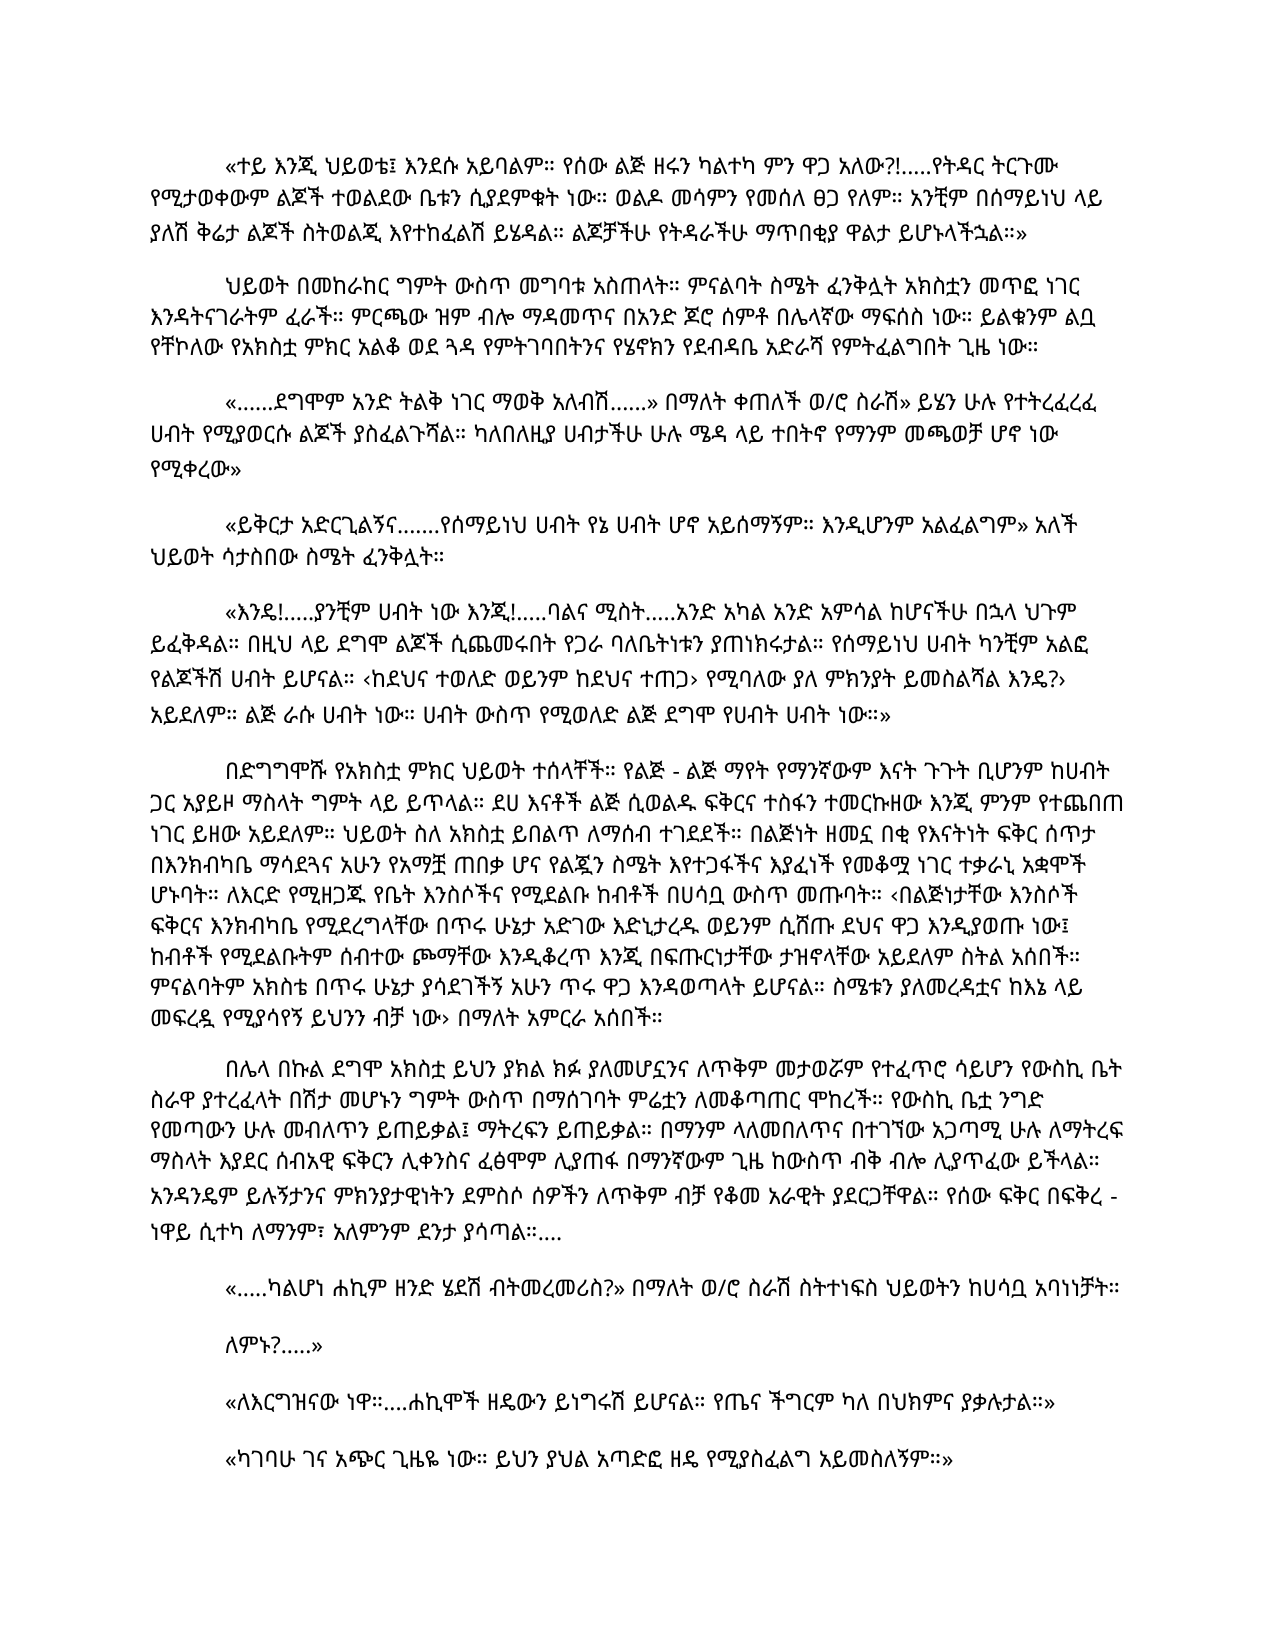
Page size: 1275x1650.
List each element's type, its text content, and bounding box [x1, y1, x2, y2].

text «ተይ እንጂ ህይወቴ፤ እንደሱ አይባልም። የሰው ልጅ ዘሩን ካልተካ ምን ዋጋ አለው?!.....የትዳር ትርጉሙ የሚታወቀውም ልጆች ተወልደው ቤቱን ሲያደምቁት ነው። ወልዶ መሳምን የመሰለ ፀጋ የለም። አንቺም በሰማይነህ ላይ ያለሽ ቅሬታ ልጆች ስትወልጂ እየተከፈልሽ ይሄዳል። ልጆቻችሁ የትዳራችሁ ማጥበቂያ ዋልታ ይሆኑላችኋል።» [150, 150, 1125, 248]
text በሌላ በኩል ደግሞ አክስቷ ይህን ያክል ክፉ ያለመሆኗንና ለጥቅም መታወሯም የተፈጥሮ ሳይሆን የውስኪ ቤት ስራዋ ያተረፈላት በሽታ መሆኑን ግምት ውስጥ በማሰገባት ምሬቷን ለመቆጣጠር ሞከረች። የውስኪ ቤቷ ንግድ የመጣውን ሁሉ መብለጥን ይጠይቃል፤ ማትረፍን ይጠይቃል። በማንም ላለመበለጥና በተገኘው አጋጣሚ ሁሉ ለማትረፍ ማስላት እያደር ሰብአዊ ፍቅርን ሊቀንስና ፈፅሞም ሊያጠፋ በማንኛውም ጊዜ ከውስጥ ብቅ ብሎ ሊያጥፈው ይችላል። አንዳንዴም ይሉኝታንና ምክንያታዊነትን ደምስሶ ሰዎችን ለጥቅም ብቻ የቆመ አራዊት ያደርጋቸዋል። የሰው ፍቅር በፍቅረ - ነዋይ ሲተካ ለማንም፣ አለምንም ደንታ ያሳጣል።.... [150, 1056, 1125, 1247]
text ለምኑ?.....» [150, 1329, 1125, 1360]
text ህይወት በመከራከር ግምት ውስጥ መግባቱ አስጠላት። ምናልባት ስሜት ፈንቅሏት አክስቷን መጥፎ ነገር እንዳትናገራትም ፈራች። ምርጫው ዝም ብሎ ማዳመጥና በአንድ ጆሮ ሰምቶ በሌላኛው ማፍሰስ ነው። ይልቁንም ልቧ የቸኮለው የአክስቷ ምክር አልቆ ወደ ጓዳ የምትገባበትንና የሄኖክን የደብዳቤ አድራሻ የምትፈልግበት ጊዜ ነው። [150, 273, 1125, 361]
text «.....ካልሆነ ሐኪም ዘንድ ሄደሽ ብትመረመሪስ?» በማለት ወ/ሮ ስራሽ ስትተነፍስ ህይወትን ከሀሳቧ አባነነቻት። [150, 1272, 1125, 1303]
text በድግግሞሹ የአክስቷ ምክር ህይወት ተሰላቸች። የልጅ - ልጅ ማየት የማንኛውም እናት ጉጉት ቢሆንም ከሀብት ጋር አያይዞ ማስላት ግምት ላይ ይጥላል። ደሀ እናቶች ልጅ ሲወልዱ ፍቅርና ተስፋን ተመርኩዘው እንጂ ምንም የተጨበጠ ነገር ይዘው አይደለም። ህይወት ስለ አክስቷ ይበልጥ ለማሰብ ተገደደች። በልጅነት ዘመኗ በቂ የእናትነት ፍቅር ሰጥታ በእንክብካቤ ማሳደጓና አሁን የአማቿ ጠበቃ ሆና የልጇን ስሜት እየተጋፋችና እያፈነች የመቆሟ ነገር ተቃራኒ አቋሞች ሆኑባት። ለእርድ የሚዘጋጁ የቤት እንስሶችና የሚደልቡ ከብቶች በሀሳቧ ውስጥ መጡባት። ‹በልጅነታቸው እንስሶች ፍቅርና እንክብካቤ የሚደረግላቸው በጥሩ ሁኔታ አድገው እድኒታረዱ ወይንም ሲሸጡ ደህና ዋጋ እንዲያወጡ ነው፤ ከብቶች የሚደልቡትም ሰብተው ጮማቸው እንዲቆረጥ እንጂ በፍጡርነታቸው ታዝኖላቸው አይደለም ስትል አሰበች። ምናልባትም አክስቴ በጥሩ ሁኔታ ያሳደገችኝ አሁን ጥሩ ዋጋ እንዳወጣላት ይሆናል። ስሜቱን ያለመረዳቷና ከእኔ ላይ መፍረዷ የሚያሳየኝ ይህንን ብቻ ነው› በማለት አምርራ አሰበች። [150, 755, 1125, 1032]
text «......ደግሞም አንድ ትልቅ ነገር ማወቅ አለብሽ......» በማለት ቀጠለች ወ/ሮ ስራሽ» ይሄን ሁሉ የተትረፈረፈ ሀብት የሚያወርሱ ልጆች ያስፈልጉሻል። ካለበለዚያ ሀብታችሁ ሁሉ ሜዳ ላይ ተበትኖ የማንም መጫወቻ ሆኖ ነው የሚቀረው» [150, 386, 1125, 484]
text «እንዴ!.....ያንቺም ሀብት ነው እንጂ!.....ባልና ሚስት.....አንድ አካል አንድ አምሳል ከሆናችሁ በኋላ ህጉም ይፈቅዳል። በዚህ ላይ ደግሞ ልጆች ሲጨመሩበት የጋራ ባለቤትነቱን ያጠነክሩታል። የሰማይነህ ሀብት ካንቺም አልፎ የልጆችሽ ሀብት ይሆናል። ‹ከደህና ተወለድ ወይንም ከደህና ተጠጋ› የሚባለው ያለ ምክንያት ይመስልሻል እንዴ?› አይደለም። ልጅ ራሱ ሀብት ነው። ሀብት ውስጥ የሚወለድ ልጅ ደግሞ የሀብት ሀብት ነው።» [150, 596, 1125, 730]
text «ካገባሁ ገና አጭር ጊዜዬ ነው። ይህን ያህል አጣድፎ ዘዴ የሚያስፈልግ አይመስለኝም።» [150, 1443, 1125, 1474]
text «ይቅርታ አድርጊልኝና.......የሰማይነህ ሀብት የኔ ሀብት ሆኖ አይሰማኝም። እንዲሆንም አልፈልግም» አለች ህይወት ሳታስበው ስሜት ፈንቅሏት። [150, 509, 1125, 571]
text «ለእርግዝናው ነዋ።....ሐኪሞች ዘዴውን ይነግሩሽ ይሆናል። የጤና ችግርም ካለ በህክምና ያቃሉታል።» [150, 1386, 1125, 1417]
